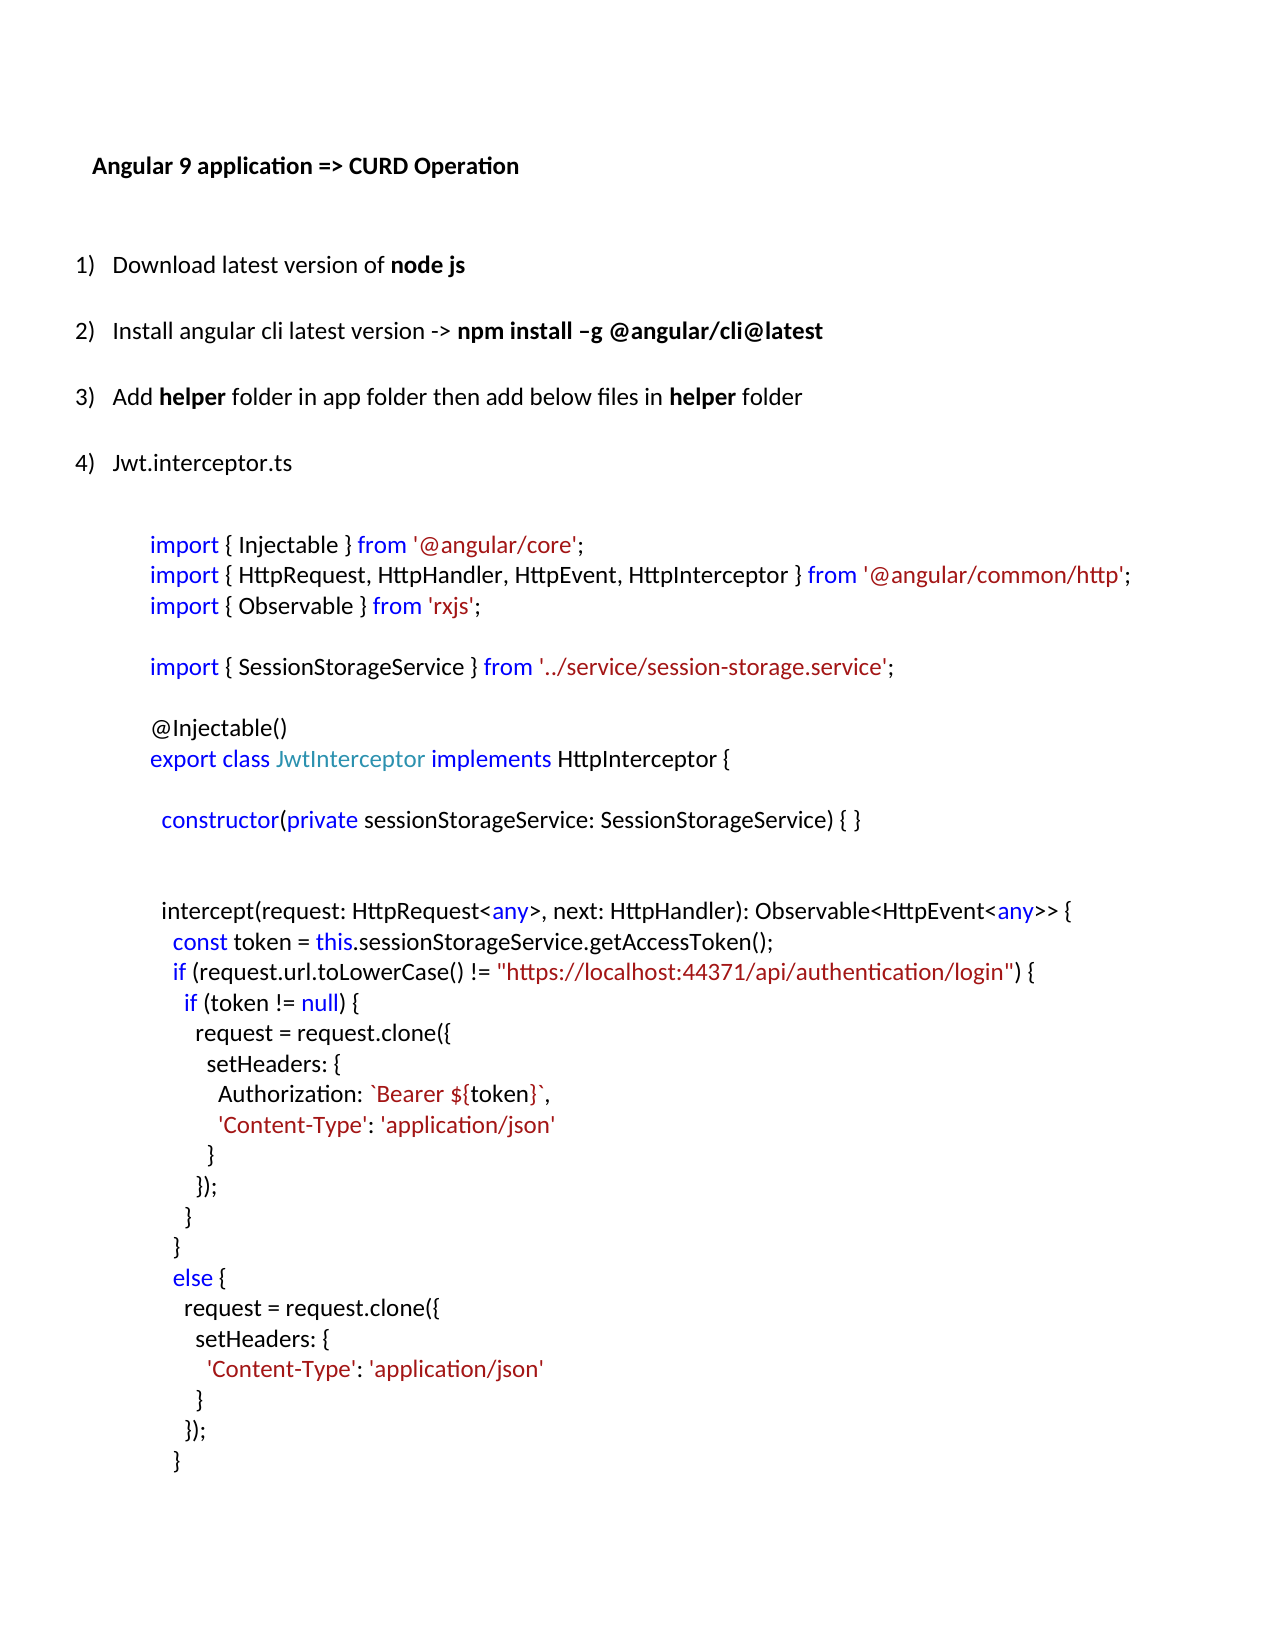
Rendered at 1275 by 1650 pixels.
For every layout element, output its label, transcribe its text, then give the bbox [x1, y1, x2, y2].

list Download latest version of node js [75, 249, 1200, 280]
text const token = this.sessionStorageService.getAccessToken(); [150, 926, 1200, 956]
text setHeaders: { [150, 1048, 1200, 1078]
text } [150, 1445, 1200, 1475]
text }); [150, 1170, 1200, 1201]
text @Injectable() [150, 712, 1200, 743]
text } [150, 1139, 1200, 1170]
text setHeaders: { [150, 1323, 1200, 1353]
text Angular 9 application => CURD Operation [75, 150, 1200, 181]
text 'Content-Type': 'application/json' [150, 1109, 1200, 1139]
text Authorization: `Bearer ${token}`, [150, 1078, 1200, 1109]
list Jwt.interceptor.ts [75, 447, 1200, 477]
text if (request.url.toLowerCase() != "https://localhost:44371/api/authentication/login") { [150, 956, 1200, 987]
text else { [150, 1262, 1200, 1292]
text if (token != null) { [150, 987, 1200, 1017]
text 'Content-Type': 'application/json' [150, 1353, 1200, 1384]
text } [150, 1231, 1200, 1262]
list Install angular cli latest version -> npm install –g @angular/cli@latest [75, 315, 1200, 346]
text import { Injectable } from '@angular/core'; [150, 529, 1200, 560]
text import { Observable } from 'rxjs'; [150, 590, 1200, 621]
list Add helper folder in app folder then add below files in helper folder [75, 381, 1200, 411]
text request = request.clone({ [150, 1292, 1200, 1323]
text import { HttpRequest, HttpHandler, HttpEvent, HttpInterceptor } from '@angular/common/http'; [150, 560, 1200, 590]
text export class JwtInterceptor implements HttpInterceptor { [150, 743, 1200, 773]
text request = request.clone({ [150, 1017, 1200, 1048]
text import { SessionStorageService } from '../service/session-storage.service'; [150, 651, 1200, 682]
text }); [150, 1414, 1200, 1445]
text } [150, 1384, 1200, 1414]
text } [150, 1201, 1200, 1231]
text intercept(request: HttpRequest<any>, next: HttpHandler): Observable<HttpEvent<any>> { [150, 895, 1200, 926]
text constructor(private sessionStorageService: SessionStorageService) { } [150, 804, 1200, 834]
